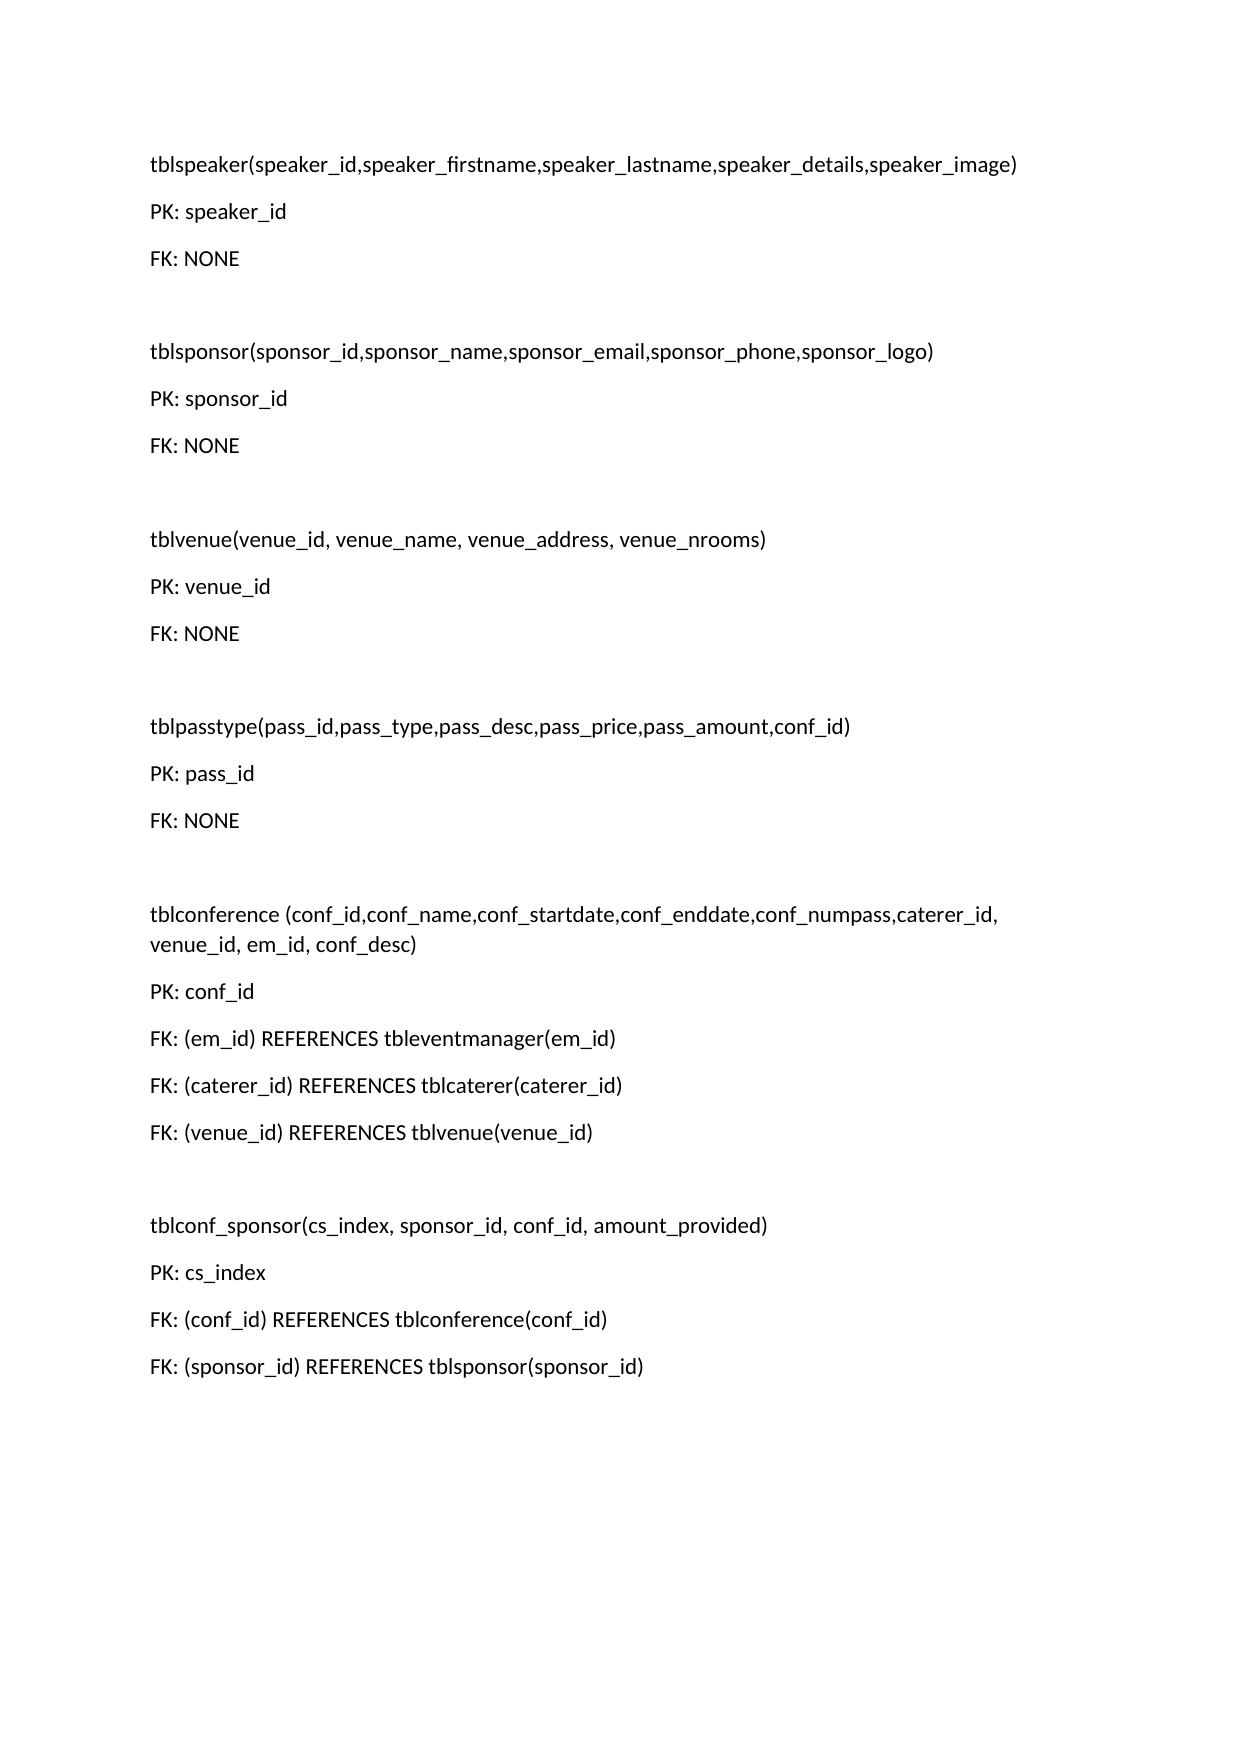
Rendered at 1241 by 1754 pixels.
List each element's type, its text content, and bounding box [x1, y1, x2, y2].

text FK: (caterer_id) REFERENCES tblcaterer(caterer_id) [150, 1071, 1090, 1099]
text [150, 1305, 1090, 1333]
text PK: cs_index [150, 1258, 1090, 1286]
text PK: pass_id [150, 759, 1090, 787]
text PK: speaker_id [150, 197, 1090, 225]
text tblspeaker(speaker_id,speaker_firstname,speaker_lastname,speaker_details,speaker_image) [150, 150, 1090, 178]
text FK: NONE [150, 431, 1090, 459]
text tblconference (conf_id,conf_name,conf_startdate,conf_enddate,conf_numpass,caterer_id, venue_id, em_id, conf_desc) [150, 900, 1090, 958]
text FK: (em_id) REFERENCES tbleventmanager(em_id) [150, 1024, 1090, 1052]
text tblsponsor(sponsor_id,sponsor_name,sponsor_email,sponsor_phone,sponsor_logo) [150, 337, 1090, 366]
text FK: NONE [150, 244, 1090, 272]
text PK: sponsor_id [150, 384, 1090, 412]
text FK: (venue_id) REFERENCES tblvenue(venue_id) [150, 1118, 1090, 1146]
text tblvenue(venue_id, venue_name, venue_address, venue_nrooms) [150, 525, 1090, 553]
text FK: (sponsor_id) REFERENCES tblsponsor(sponsor_id) [150, 1352, 1090, 1380]
text FK: NONE [150, 619, 1090, 647]
text PK: conf_id [150, 977, 1090, 1005]
text PK: venue_id [150, 572, 1090, 600]
text FK: NONE [150, 806, 1090, 834]
text tblpasstype(pass_id,pass_type,pass_desc,pass_price,pass_amount,conf_id) [150, 712, 1090, 741]
text tblconf_sponsor(cs_index, sponsor_id, conf_id, amount_provided) [150, 1211, 1090, 1239]
